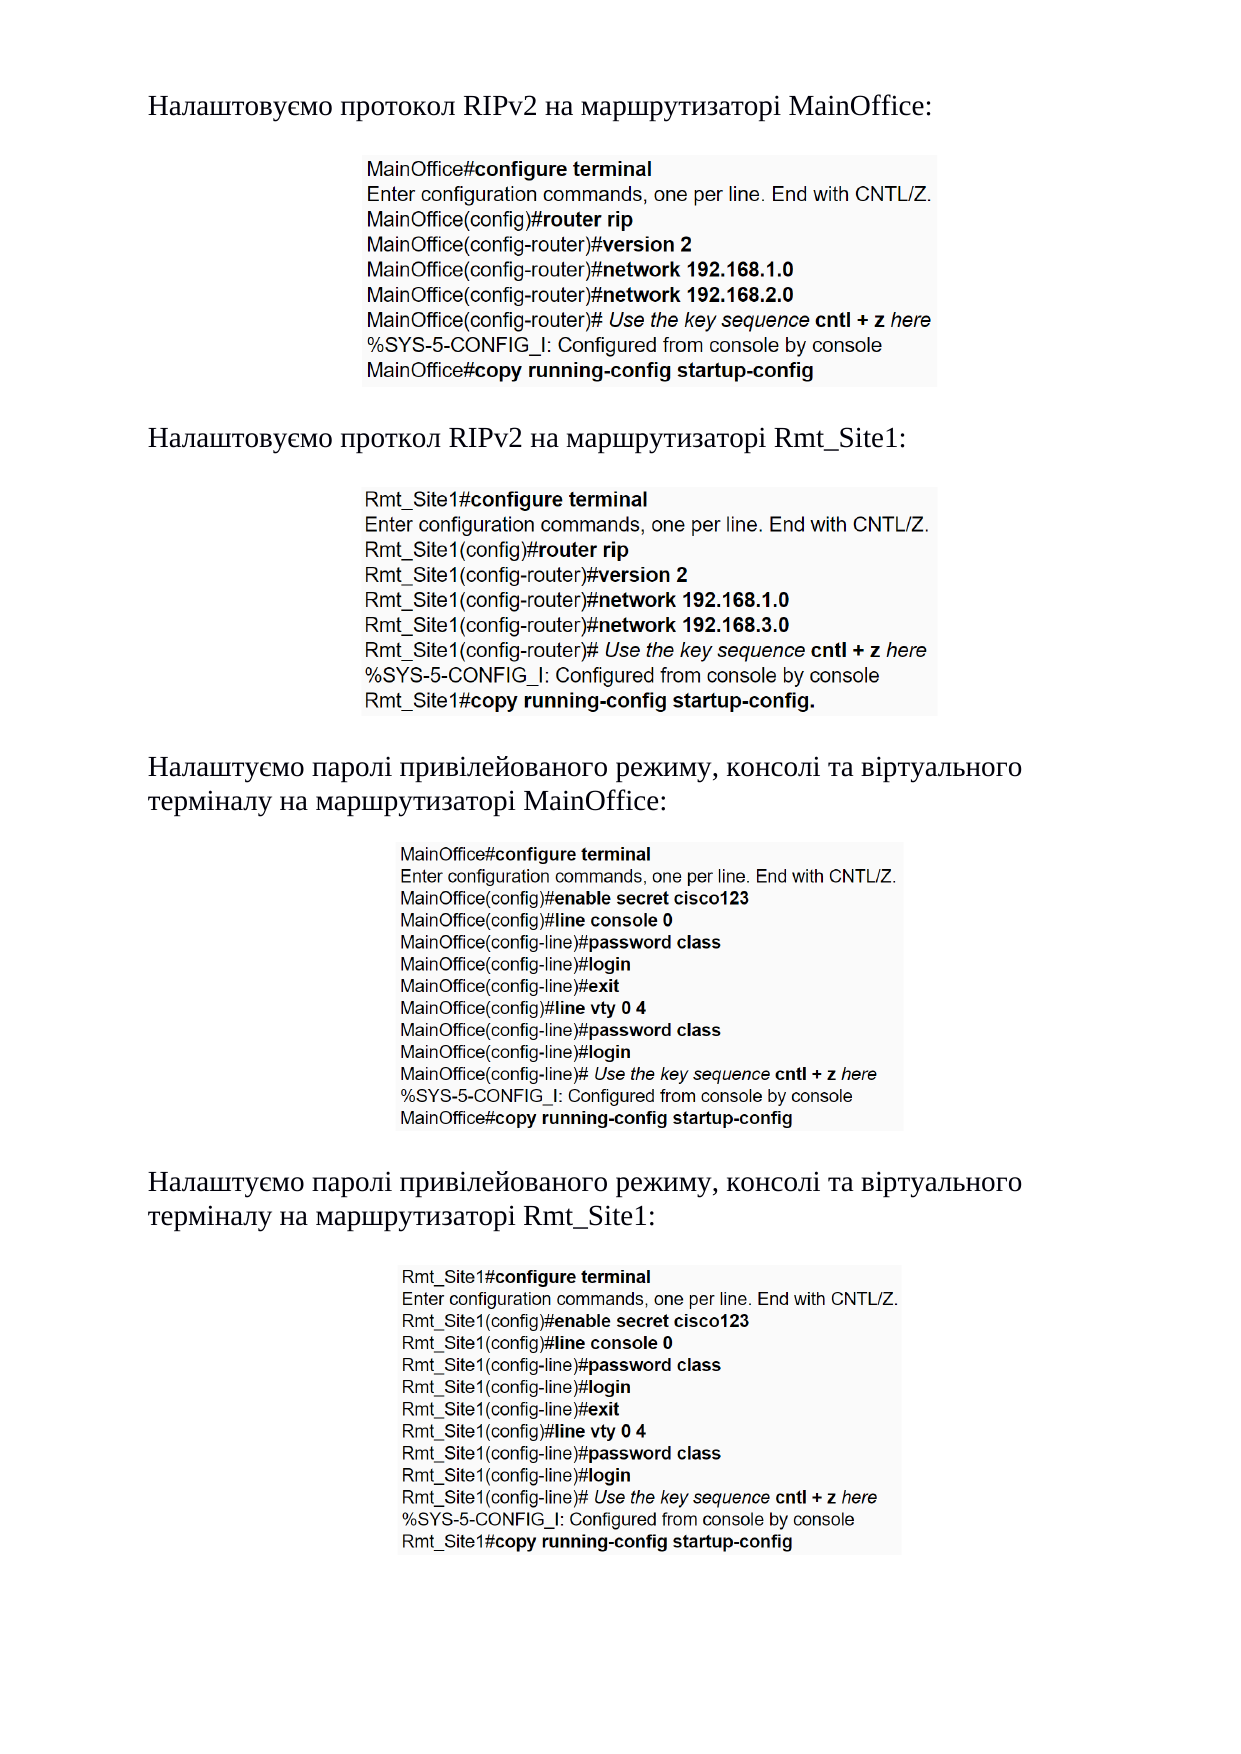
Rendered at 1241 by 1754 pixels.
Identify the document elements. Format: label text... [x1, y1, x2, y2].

text Налаштовуємо протокол RIPv2 на маршрутизаторі MainOffice: [148, 88, 1152, 122]
picture [395, 842, 904, 1131]
picture [397, 1265, 902, 1555]
picture [362, 155, 938, 387]
text Налаштовуємо проткол RIPv2 на маршрутизаторі Rmt_Site1: [148, 420, 1152, 453]
picture [361, 487, 938, 716]
text Налаштуємо паролі привілейованого режиму, консолі та віртуального терміналу на маршрутизаторі Rmt_Site1: [148, 1164, 1152, 1231]
text Налаштуємо паролі привілейованого режиму, консолі та віртуального терміналу на маршрутизаторі MainOffice: [148, 749, 1152, 816]
